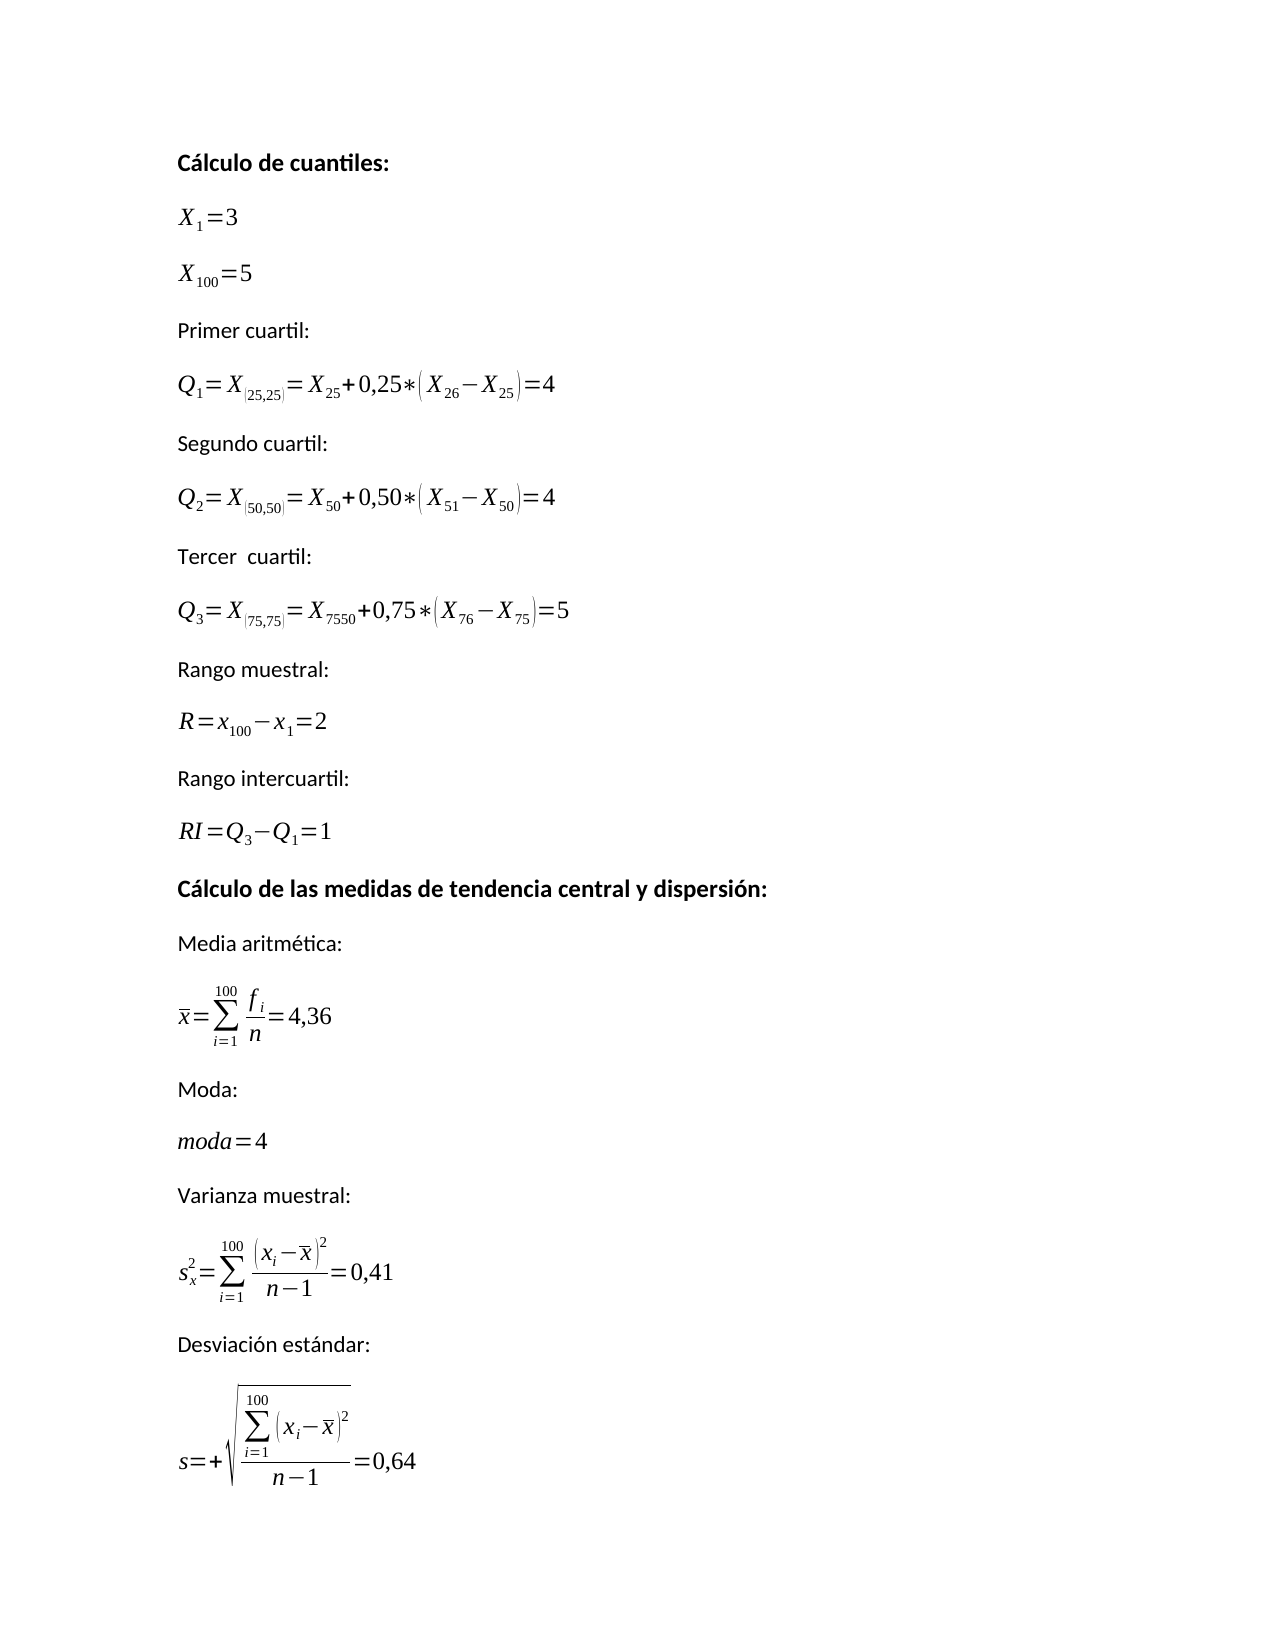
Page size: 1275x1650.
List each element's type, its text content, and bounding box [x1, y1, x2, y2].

text Cálculo de cuantiles: [177, 148, 1098, 178]
text Rango intercuartil: [177, 764, 1098, 792]
text Desviación estándar: [177, 1330, 1098, 1358]
text Cálculo de las medidas de tendencia central y dispersión: [177, 874, 1098, 904]
text Moda: [177, 1075, 1098, 1103]
text Primer cuartil: [177, 316, 1098, 344]
text Media aritmética: [177, 929, 1098, 957]
text Tercer cuartil: [177, 542, 1098, 570]
text Rango muestral: [177, 655, 1098, 683]
text Segundo cuartil: [177, 429, 1098, 457]
text Varianza muestral: [177, 1181, 1098, 1209]
